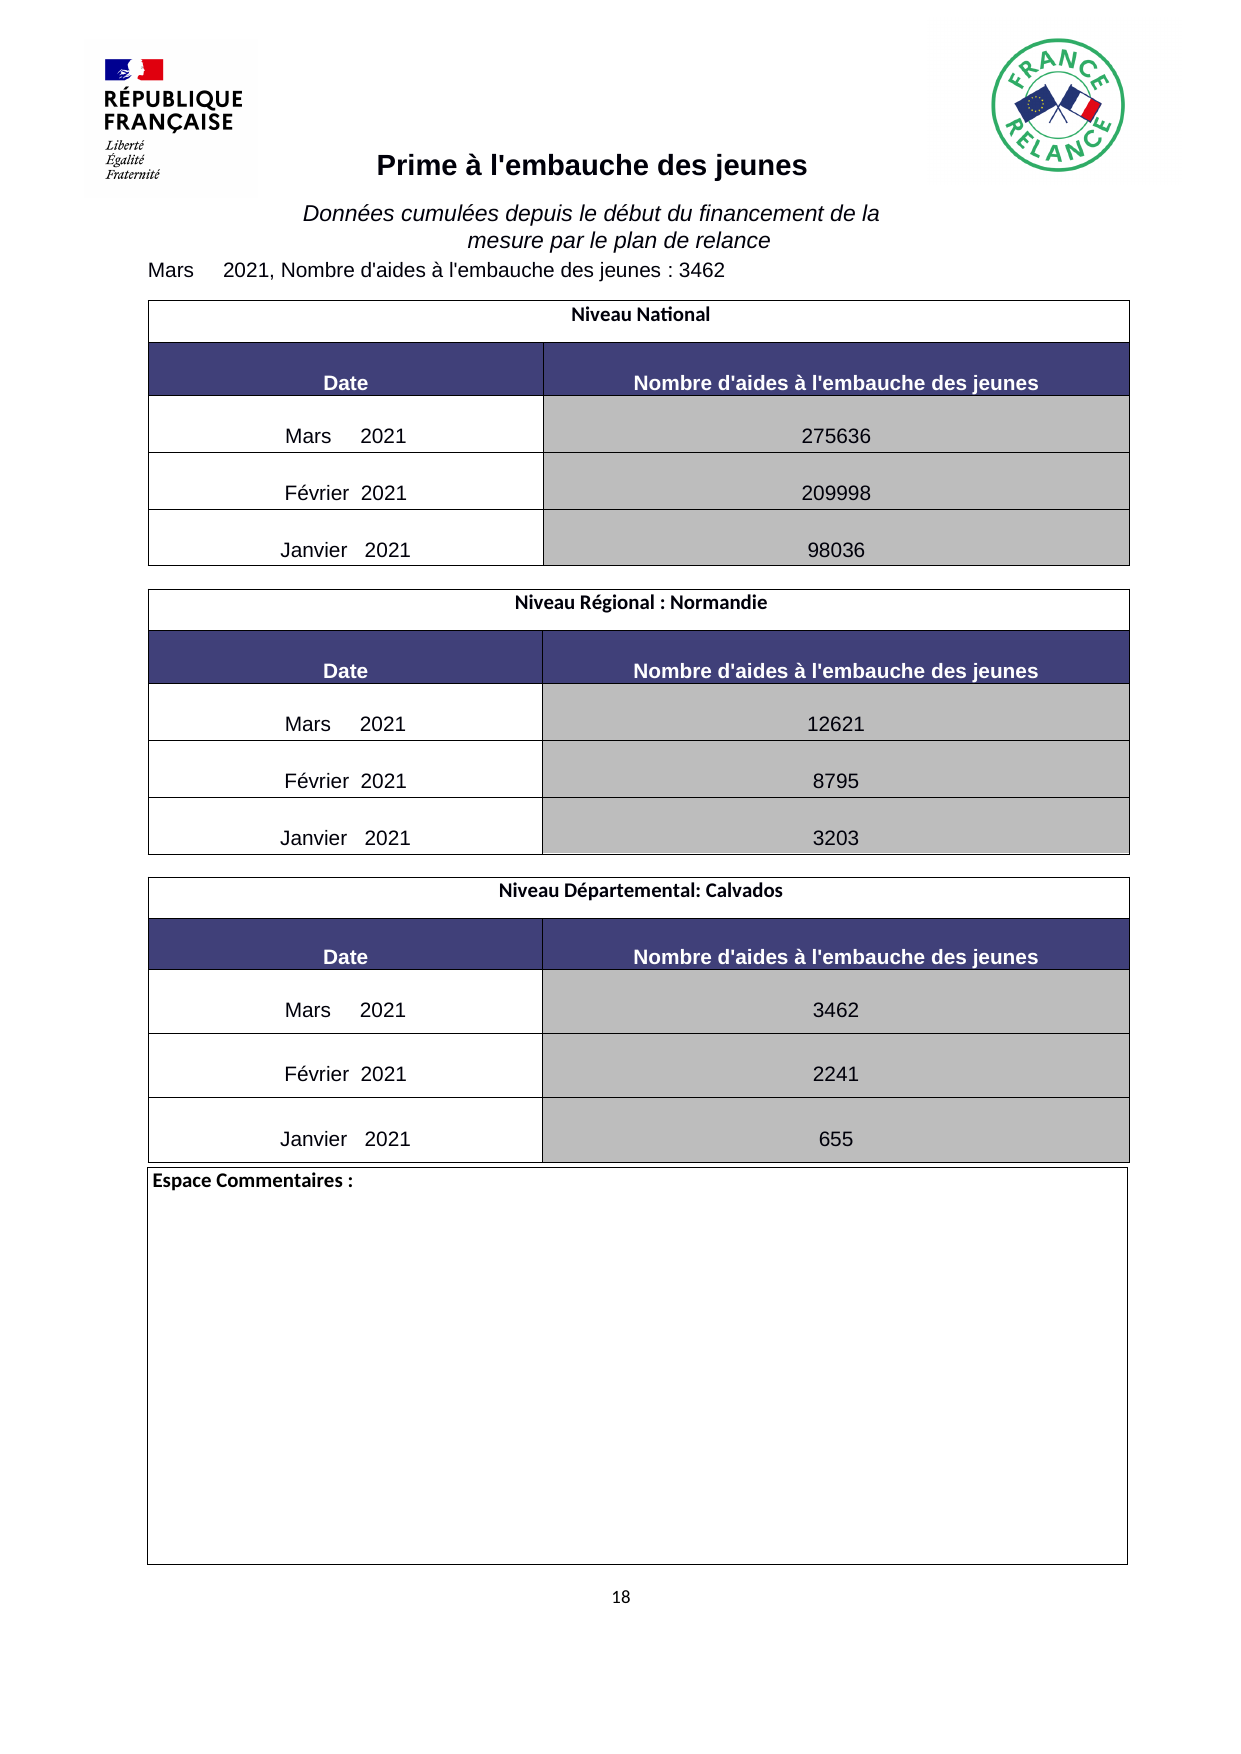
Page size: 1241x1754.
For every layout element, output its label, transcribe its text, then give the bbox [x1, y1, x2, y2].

table_cell Date [149, 343, 543, 395]
text Données cumulées depuis le début du financement de la mesure par le plan de relance [148, 200, 1093, 253]
text Prime à l'embauche des jeunes [258, 148, 926, 181]
table_cell Nombre d'aides à l'embauche des jeunes [543, 631, 1129, 683]
table_cell 8795 [543, 741, 1129, 797]
table_cell Date [149, 919, 542, 969]
table_cell Mars 2021 [149, 396, 543, 452]
table_cell 12621 [543, 684, 1129, 740]
table_cell Mars 2021 [149, 684, 542, 740]
picture [84, 39, 258, 197]
table_cell 655 [543, 1098, 1129, 1162]
table_header Niveau National [149, 301, 1129, 342]
table_cell 209998 [544, 453, 1129, 509]
table_header Niveau Départemental: Calvados [149, 878, 1129, 918]
table_cell 3462 [543, 970, 1129, 1033]
picture [926, 17, 1182, 185]
table_header Niveau Régional : Normandie [149, 590, 1129, 630]
table_cell 3203 [543, 798, 1129, 853]
table_cell Janvier 2021 [149, 1098, 542, 1162]
table_cell Février 2021 [149, 741, 542, 797]
table_cell 2241 [543, 1034, 1129, 1097]
table_cell Janvier 2021 [149, 798, 542, 853]
text Mars 2021, Nombre d'aides à l'embauche des jeunes : 3462 [148, 258, 1093, 282]
table_cell Nombre d'aides à l'embauche des jeunes [543, 919, 1129, 969]
table_cell 98036 [544, 510, 1129, 565]
table_cell Janvier 2021 [149, 510, 543, 565]
table_cell 275636 [544, 396, 1129, 452]
table_cell Date [149, 631, 542, 683]
table_cell Mars 2021 [149, 970, 542, 1033]
table_cell Février 2021 [149, 453, 543, 509]
table_cell Nombre d'aides à l'embauche des jeunes [544, 343, 1129, 395]
table_cell Février 2021 [149, 1034, 542, 1097]
